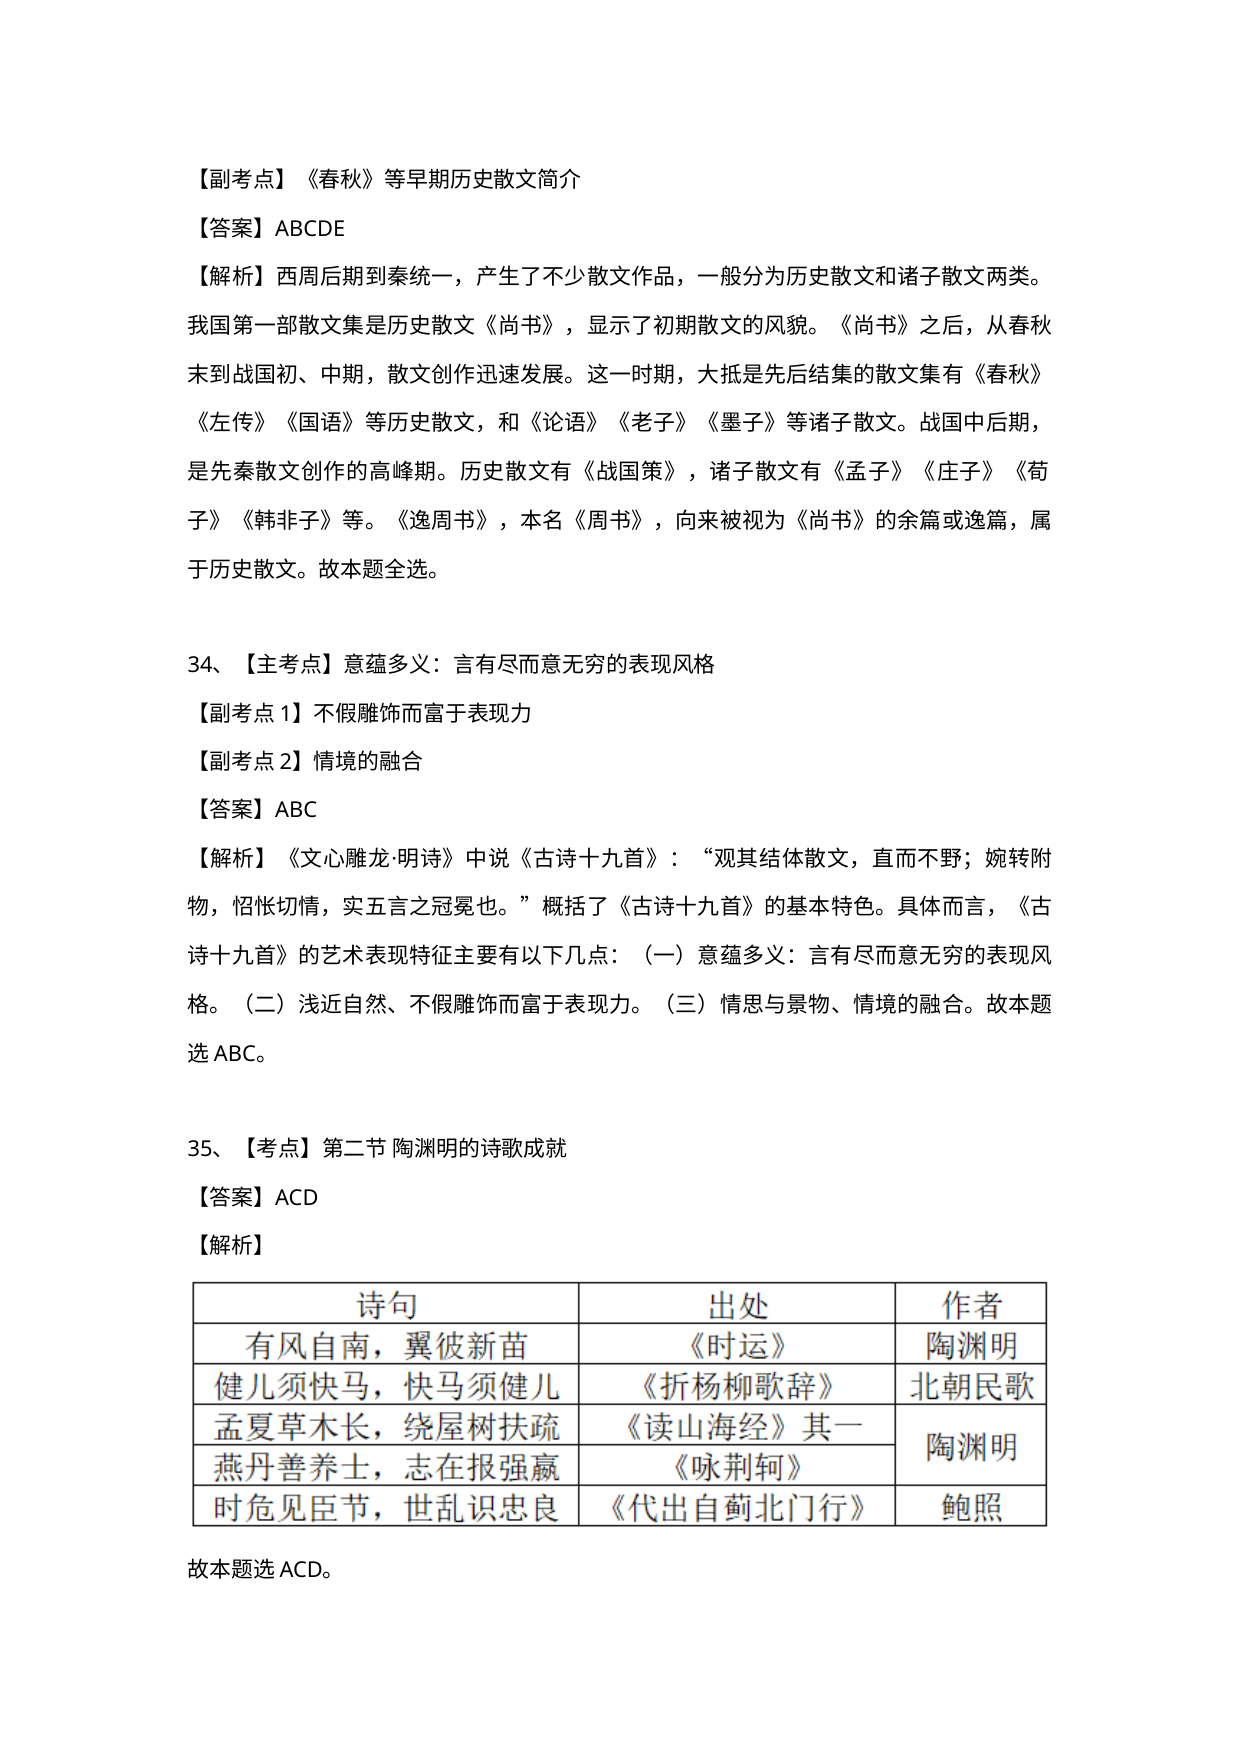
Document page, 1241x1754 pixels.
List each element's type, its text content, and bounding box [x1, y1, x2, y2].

text 【答案】ABC [187, 792, 1053, 824]
text 故本题选ACD。 [187, 1531, 1053, 1585]
text 【副考点】《春秋》等早期历史散文简介 [187, 162, 1053, 194]
text 【答案】ABCDE [187, 210, 1053, 243]
picture [187, 1276, 1053, 1531]
text 【副考点1】不假雕饰而富于表现力 [187, 695, 1053, 728]
text 【答案】ACD [187, 1179, 1053, 1212]
text 34、【主考点】意蕴多义：言有尽而意无穷的表现风格 [187, 647, 1053, 679]
text 【副考点2】情境的融合 [187, 743, 1053, 776]
text 【解析】 [187, 1228, 1053, 1260]
text 【解析】《文心雕龙·明诗》中说《古诗十九首》：“观其结体散文，直而不野；婉转附物，怊怅切情，实五言之冠冕也。”概括了《古诗十九首》的基本特色。具体而言，《古诗十九首》的艺术表现特征主要有以下几点：（一）意蕴多义：言有尽而意无穷的表现风格。（二）浅近自然、不假雕饰而富于表现力。（三）情思与景物、情境的融合。故本题选ABC。 [187, 840, 1053, 1068]
text 35、【考点】第二节 陶渊明的诗歌成就 [187, 1131, 1053, 1163]
text 【解析】西周后期到秦统一，产生了不少散文作品，一般分为历史散文和诸子散文两类。我国第一部散文集是历史散文《尚书》，显示了初期散文的风貌。《尚书》之后，从春秋末到战国初、中期，散文创作迅速发展。这一时期，大抵是先后结集的散文集有《春秋》《左传》《国语》等历史散文，和《论语》《老子》《墨子》等诸子散文。战国中后期，是先秦散文创作的高峰期。历史散文有《战国策》，诸子散文有《孟子》《庄子》《荀子》《韩非子》等。《逸周书》，本名《周书》，向来被视为《尚书》的余篇或逸篇，属于历史散文。故本题全选。 [187, 259, 1053, 584]
